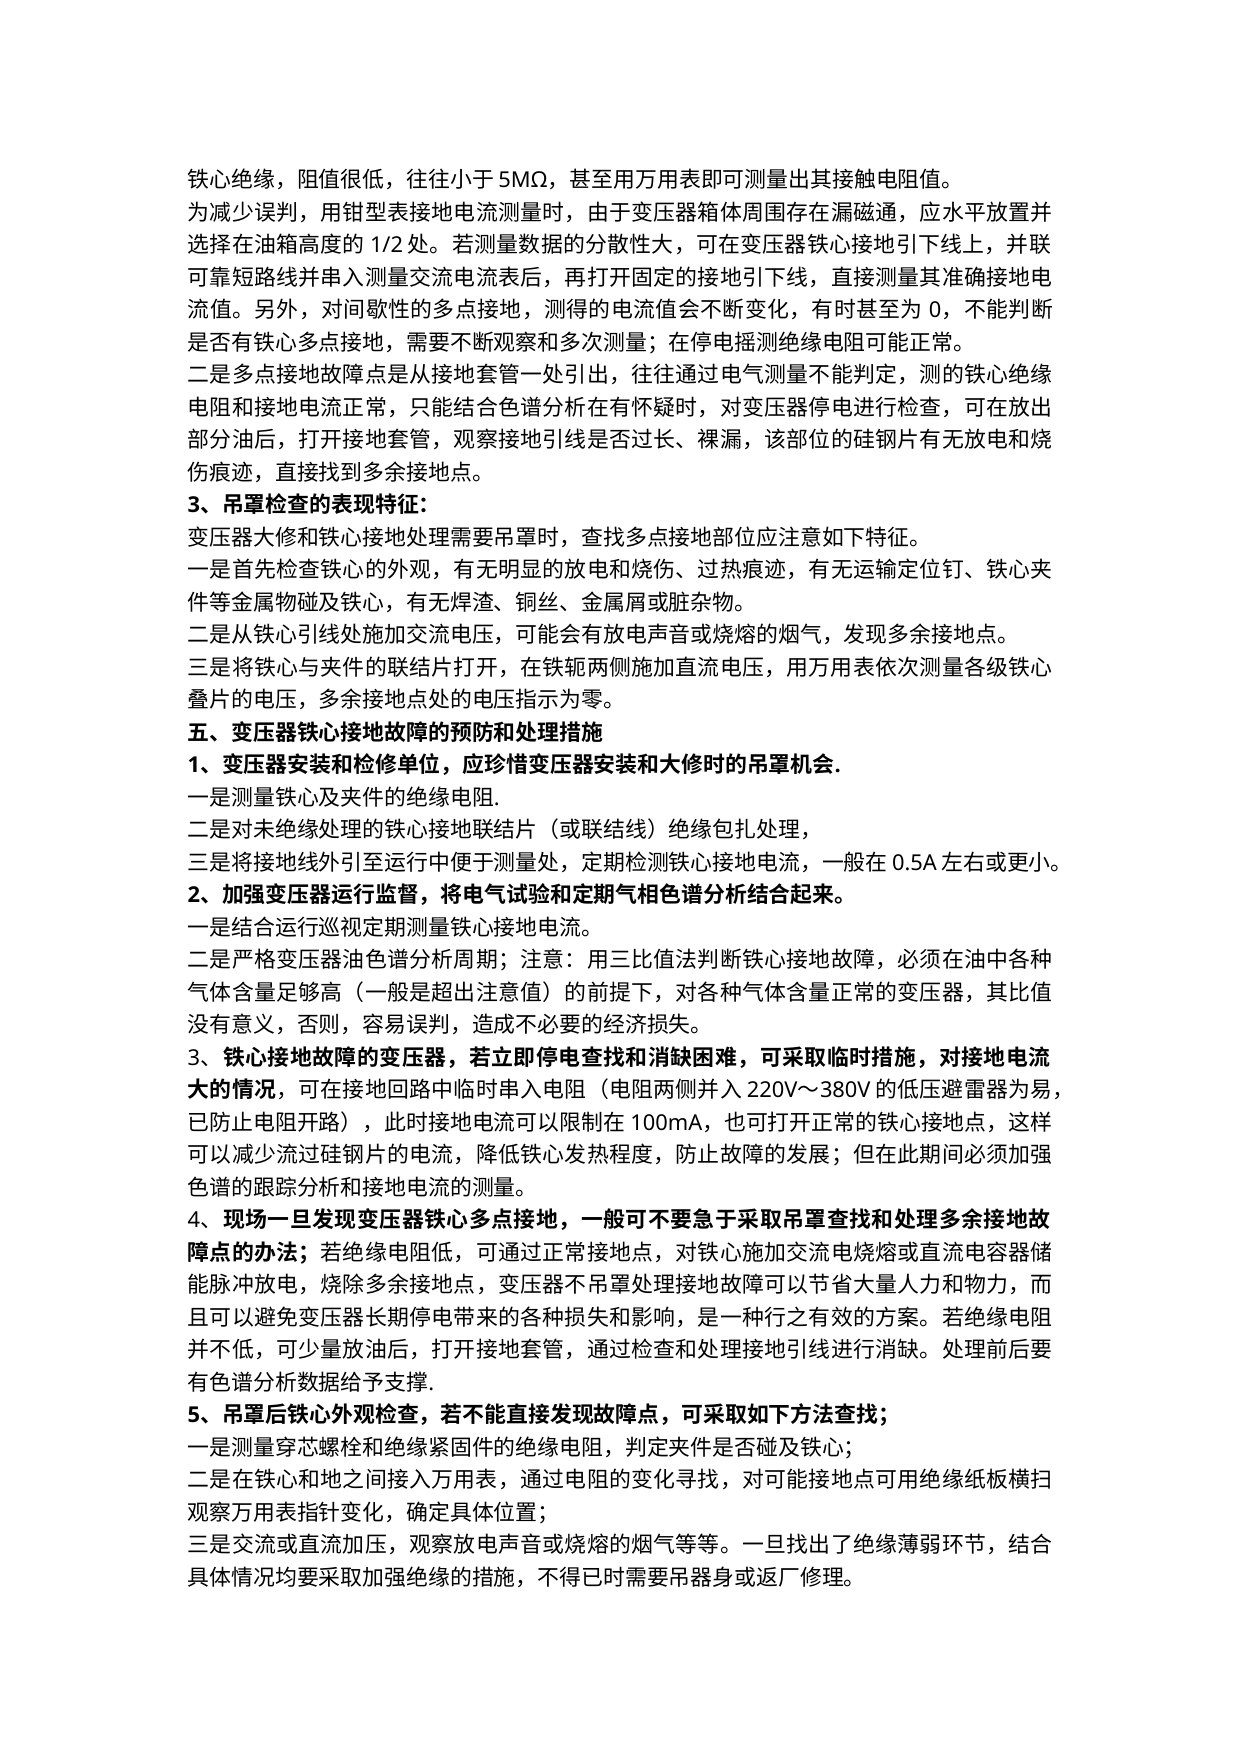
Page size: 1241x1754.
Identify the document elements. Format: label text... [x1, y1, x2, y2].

text 变压器大修和铁心接地处理需要吊罩时，查找多点接地部位应注意如下特征。 [187, 519, 1053, 552]
text 2、加强变压器运行监督，将电气试验和定期气相色谱分析结合起来。 [187, 877, 1053, 909]
text 1、变压器安装和检修单位，应珍惜变压器安装和大修时的吊罩机会. [187, 747, 1053, 779]
text 二是对未绝缘处理的铁心接地联结片（或联结线）绝缘包扎处理， [187, 812, 1053, 844]
text 3、铁心接地故障的变压器，若立即停电查找和消缺困难，可采取临时措施，对接地电流大的情况，可在接地回路中临时串入电阻（电阻两侧并入220V～380V的低压避雷器为易，已防止电阻开路），此时接地电流可以限制在100mA，也可打开正常的铁心接地点，这样可以减少流过硅钢片的电流，降低铁心发热程度，防止故障的发展；但在此期间必须加强色谱的跟踪分析和接地电流的测量。 [187, 1039, 1053, 1202]
text 5、吊罩后铁心外观检查，若不能直接发现故障点，可采取如下方法查找； [187, 1397, 1053, 1429]
text 一是首先检查铁心的外观，有无明显的放电和烧伤、过热痕迹，有无运输定位钉、铁心夹件等金属物碰及铁心，有无焊渣、铜丝、金属屑或脏杂物。 [187, 552, 1053, 617]
text 三是将铁心与夹件的联结片打开，在铁轭两侧施加直流电压，用万用表依次测量各级铁心叠片的电压，多余接地点处的电压指示为零。 [187, 649, 1053, 714]
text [187, 162, 1053, 194]
text 一是测量铁心及夹件的绝缘电阻. [187, 779, 1053, 812]
text 二是多点接地故障点是从接地套管一处引出，往往通过电气测量不能判定，测的铁心绝缘电阻和接地电流正常，只能结合色谱分析在有怀疑时，对变压器停电进行检查，可在放出部分油后，打开接地套管，观察接地引线是否过长、裸漏，该部位的硅钢片有无放电和烧伤痕迹，直接找到多余接地点。 [187, 357, 1053, 487]
text 五、变压器铁心接地故障的预防和处理措施 [187, 714, 1053, 747]
text 4、现场一旦发现变压器铁心多点接地，一般可不要急于采取吊罩查找和处理多余接地故障点的办法；若绝缘电阻低，可通过正常接地点，对铁心施加交流电烧熔或直流电容器储能脉冲放电，烧除多余接地点，变压器不吊罩处理接地故障可以节省大量人力和物力，而且可以避免变压器长期停电带来的各种损失和影响，是一种行之有效的方案。若绝缘电阻并不低，可少量放油后，打开接地套管，通过检查和处理接地引线进行消缺。处理前后要有色谱分析数据给予支撑. [187, 1202, 1053, 1397]
text 3、吊罩检查的表现特征： [187, 487, 1053, 519]
text 二是严格变压器油色谱分析周期；注意：用三比值法判断铁心接地故障，必须在油中各种气体含量足够高（一般是超出注意值）的前提下，对各种气体含量正常的变压器，其比值没有意义，否则，容易误判，造成不必要的经济损失。 [187, 942, 1053, 1039]
text 二是从铁心引线处施加交流电压，可能会有放电声音或烧熔的烟气，发现多余接地点。 [187, 617, 1053, 649]
text 一是结合运行巡视定期测量铁心接地电流。 [187, 909, 1053, 942]
text 一是测量穿芯螺栓和绝缘紧固件的绝缘电阻，判定夹件是否碰及铁心； [187, 1429, 1053, 1462]
text 三是将接地线外引至运行中便于测量处，定期检测铁心接地电流，一般在0.5A左右或更小。 [187, 844, 1053, 877]
text 为减少误判，用钳型表接地电流测量时，由于变压器箱体周围存在漏磁通，应水平放置并选择在油箱高度的1/2处。若测量数据的分散性大，可在变压器铁心接地引下线上，并联可靠短路线并串入测量交流电流表后，再打开固定的接地引下线，直接测量其准确接地电流值。另外，对间歇性的多点接地，测得的电流值会不断变化，有时甚至为0，不能判断是否有铁心多点接地，需要不断观察和多次测量；在停电摇测绝缘电阻可能正常。 [187, 194, 1053, 357]
text 二是在铁心和地之间接入万用表，通过电阻的变化寻找，对可能接地点可用绝缘纸板横扫，观察万用表指针变化，确定具体位置； [187, 1462, 1053, 1527]
text 三是交流或直流加压，观察放电声音或烧熔的烟气等等。一旦找出了绝缘薄弱环节，结合具体情况均要采取加强绝缘的措施，不得已时需要吊器身或返厂修理。 [187, 1527, 1053, 1592]
